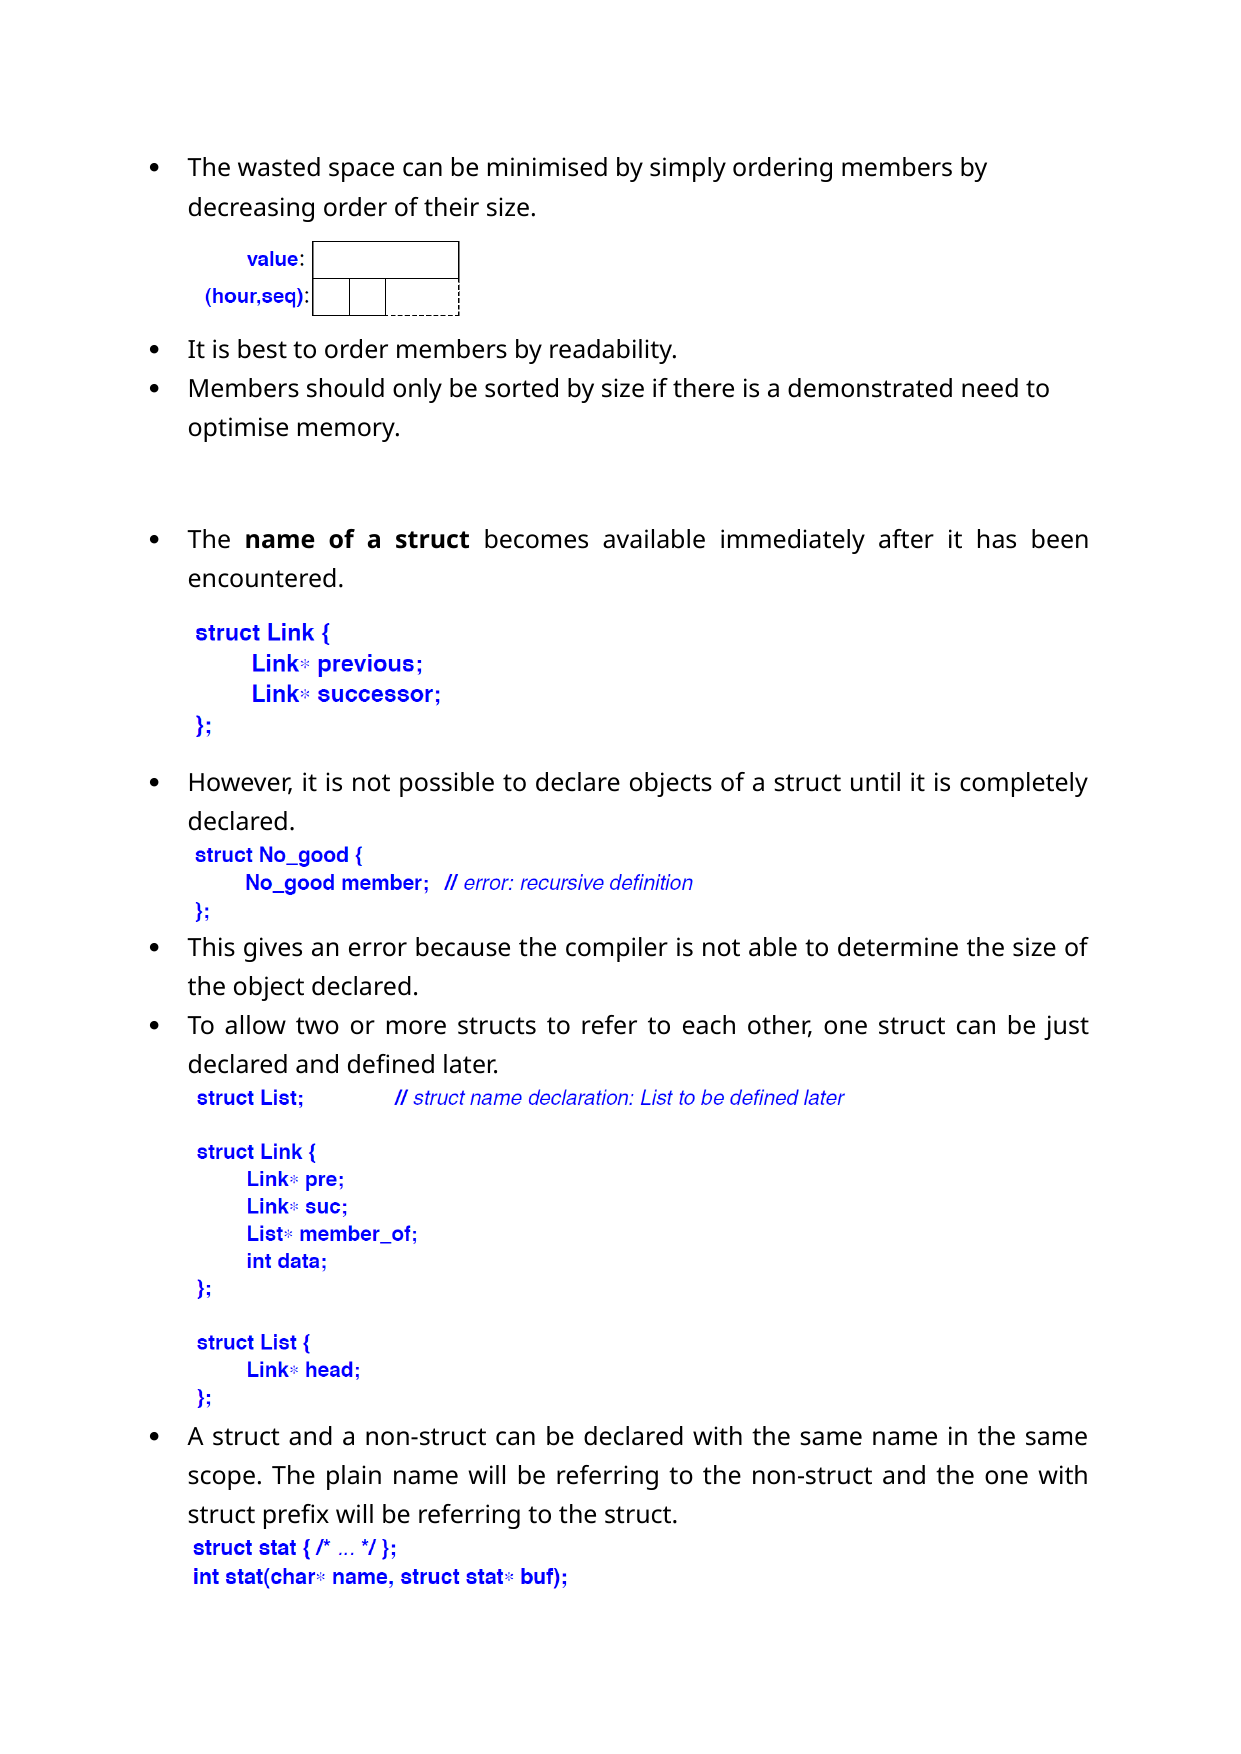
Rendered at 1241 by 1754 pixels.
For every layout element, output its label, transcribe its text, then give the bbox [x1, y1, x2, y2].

list This gives an error because the compiler is not able to determine the size of the object declared. [150, 929, 1090, 1003]
list It is best to order members by readability. [150, 331, 1090, 365]
picture [187, 616, 449, 743]
list The name of a struct becomes available immediately after it has been encountered. [150, 521, 1090, 594]
list A struct and a non-struct can be declared with the same name in the same scope. The plain name will be referring to the non-struct and the one with struct prefix will be referring to the struct. [150, 1418, 1090, 1531]
picture [187, 228, 488, 327]
list To allow two or more structs to refer to each other, one struct can be just declared and defined later. [150, 1008, 1090, 1081]
picture [187, 842, 697, 925]
list However, it is not possible to declare objects of a struct until it is completely declared. [150, 764, 1090, 837]
list Members should only be sorted by size if there is a demonstrated need to optimise memory. [150, 370, 1090, 444]
picture [187, 1086, 854, 1414]
list The wasted space can be minimised by simply ordering members by decreasing order of their size. [150, 150, 1090, 223]
picture [187, 1536, 573, 1593]
